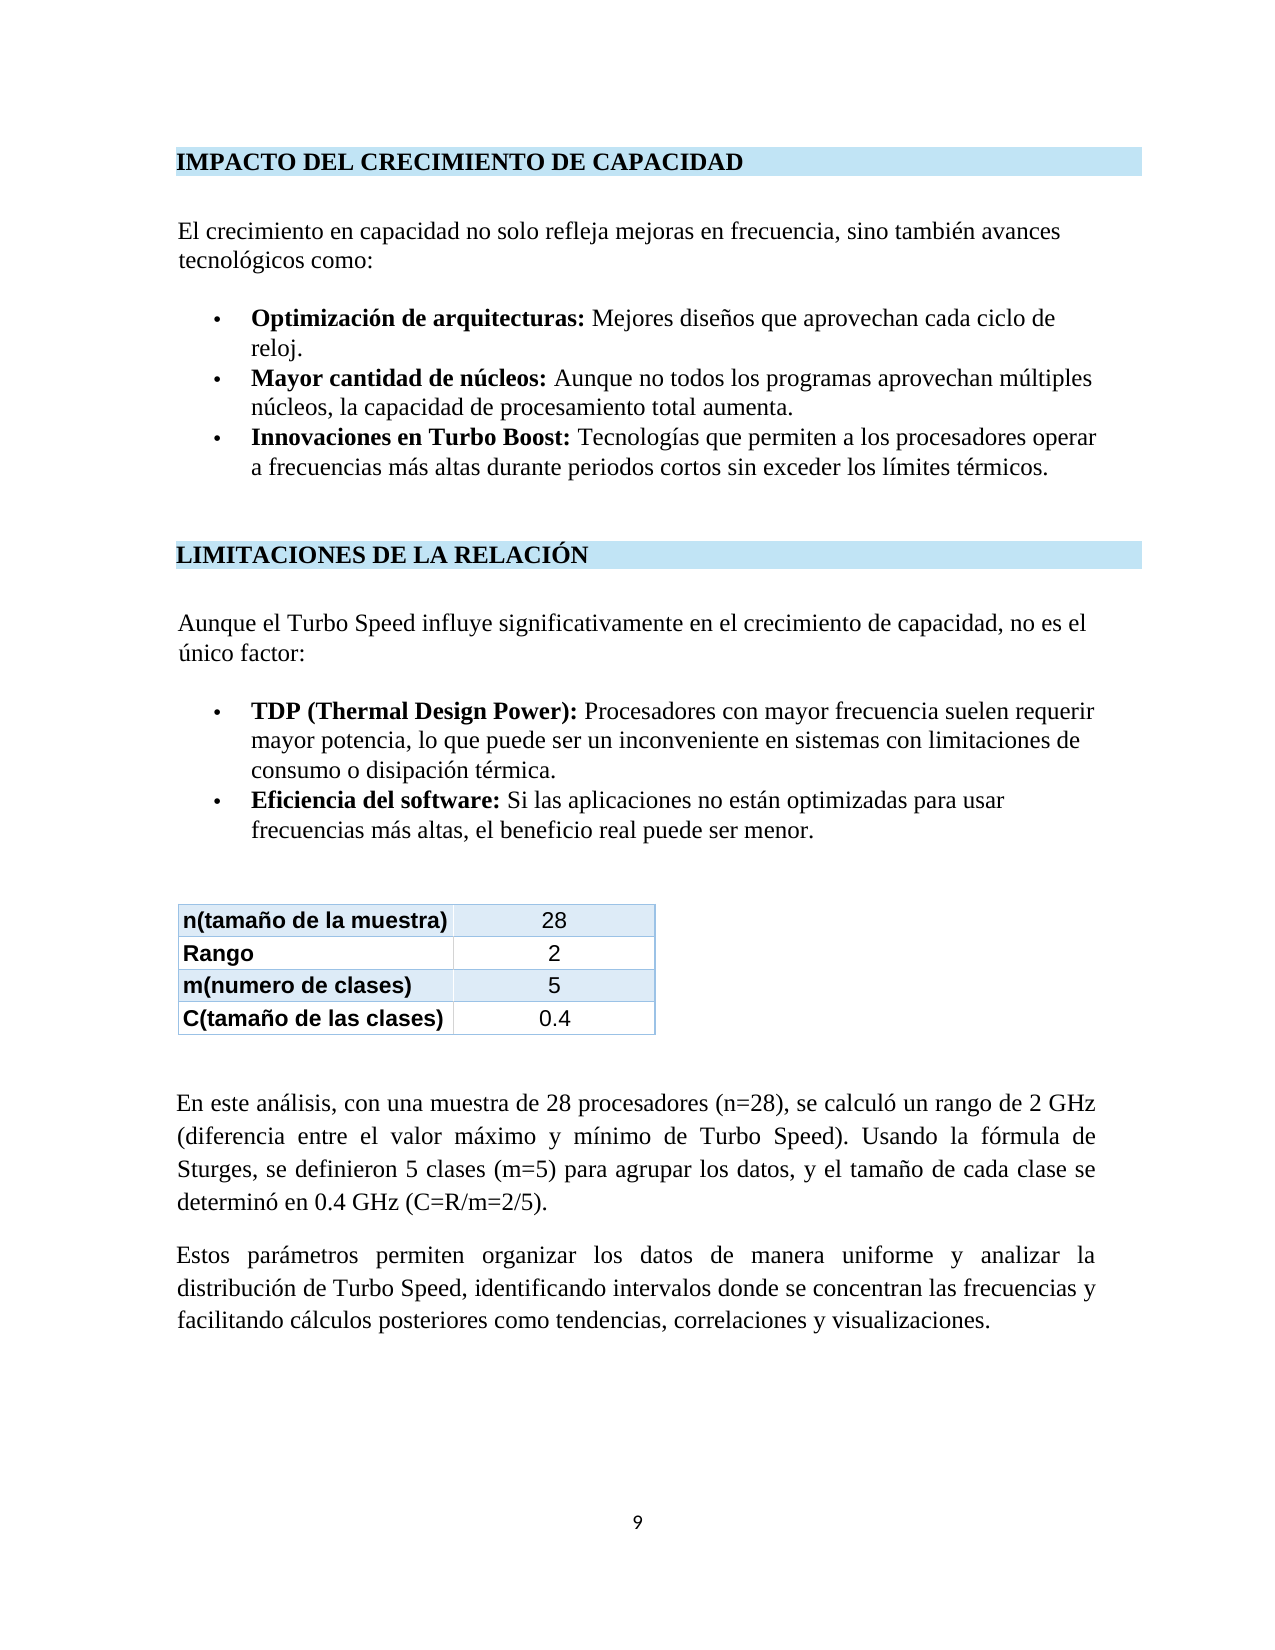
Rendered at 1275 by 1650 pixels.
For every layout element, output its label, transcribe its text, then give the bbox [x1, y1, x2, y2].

table_cell m(numero de clases) [179, 970, 453, 1001]
table_cell 5 [454, 970, 654, 1001]
table_header 28 [454, 905, 654, 936]
table_cell 0.4 [454, 1002, 654, 1033]
list TDP (Thermal Design Power): Procesadores con mayor frecuencia suelen requerir mayor potencia, lo que puede ser un inconveniente en sistemas con limitaciones de consumo o disipación térmica. [213, 696, 1098, 784]
list Innovaciones en Turbo Boost: Tecnologías que permiten a los procesadores operar a frecuencias más altas durante periodos cortos sin exceder los límites térmicos. [213, 422, 1098, 481]
text Aunque el Turbo Speed influye significativamente en el crecimiento de capacidad, no es el único factor: [177, 608, 1098, 667]
table_cell 2 [454, 937, 654, 968]
list Eficiencia del software: Si las aplicaciones no están optimizadas para usar frecuencias más altas, el beneficio real puede ser menor. [213, 785, 1098, 843]
text En este análisis, con una muestra de 28 procesadores (n=28), se calculó un rango de 2 GHz (diferencia entre el valor máximo y mínimo de Turbo Speed). Usando la fórmula de Sturges, se definieron 5 clases (m=5) para agrupar los datos, y el tamaño de cada clase se determinó en 0.4 GHz (C=R/m=2/5). [176, 1088, 1097, 1215]
table_cell C(tamaño de las clases) [179, 1002, 453, 1033]
text Estos parámetros permiten organizar los datos de manera uniforme y analizar la distribución de Turbo Speed, identificando intervalos donde se concentran las frecuencias y facilitando cálculos posteriores como tendencias, correlaciones y visualizaciones. [176, 1240, 1097, 1334]
subtitle IMPACTO DEL CRECIMIENTO DE CAPACIDAD [176, 147, 1142, 176]
subtitle LIMITACIONES DE LA RELACIÓN [176, 541, 1142, 569]
text El crecimiento en capacidad no solo refleja mejoras en frecuencia, sino también avances tecnológicos como: [177, 216, 1098, 274]
table_header n(tamaño de la muestra) [179, 905, 453, 936]
list Optimización de arquitecturas: Mejores diseños que aprovechan cada ciclo de reloj. [213, 303, 1098, 361]
table_cell Rango [179, 937, 453, 968]
list Mayor cantidad de núcleos: Aunque no todos los programas aprovechan múltiples núcleos, la capacidad de procesamiento total aumenta. [213, 363, 1098, 421]
